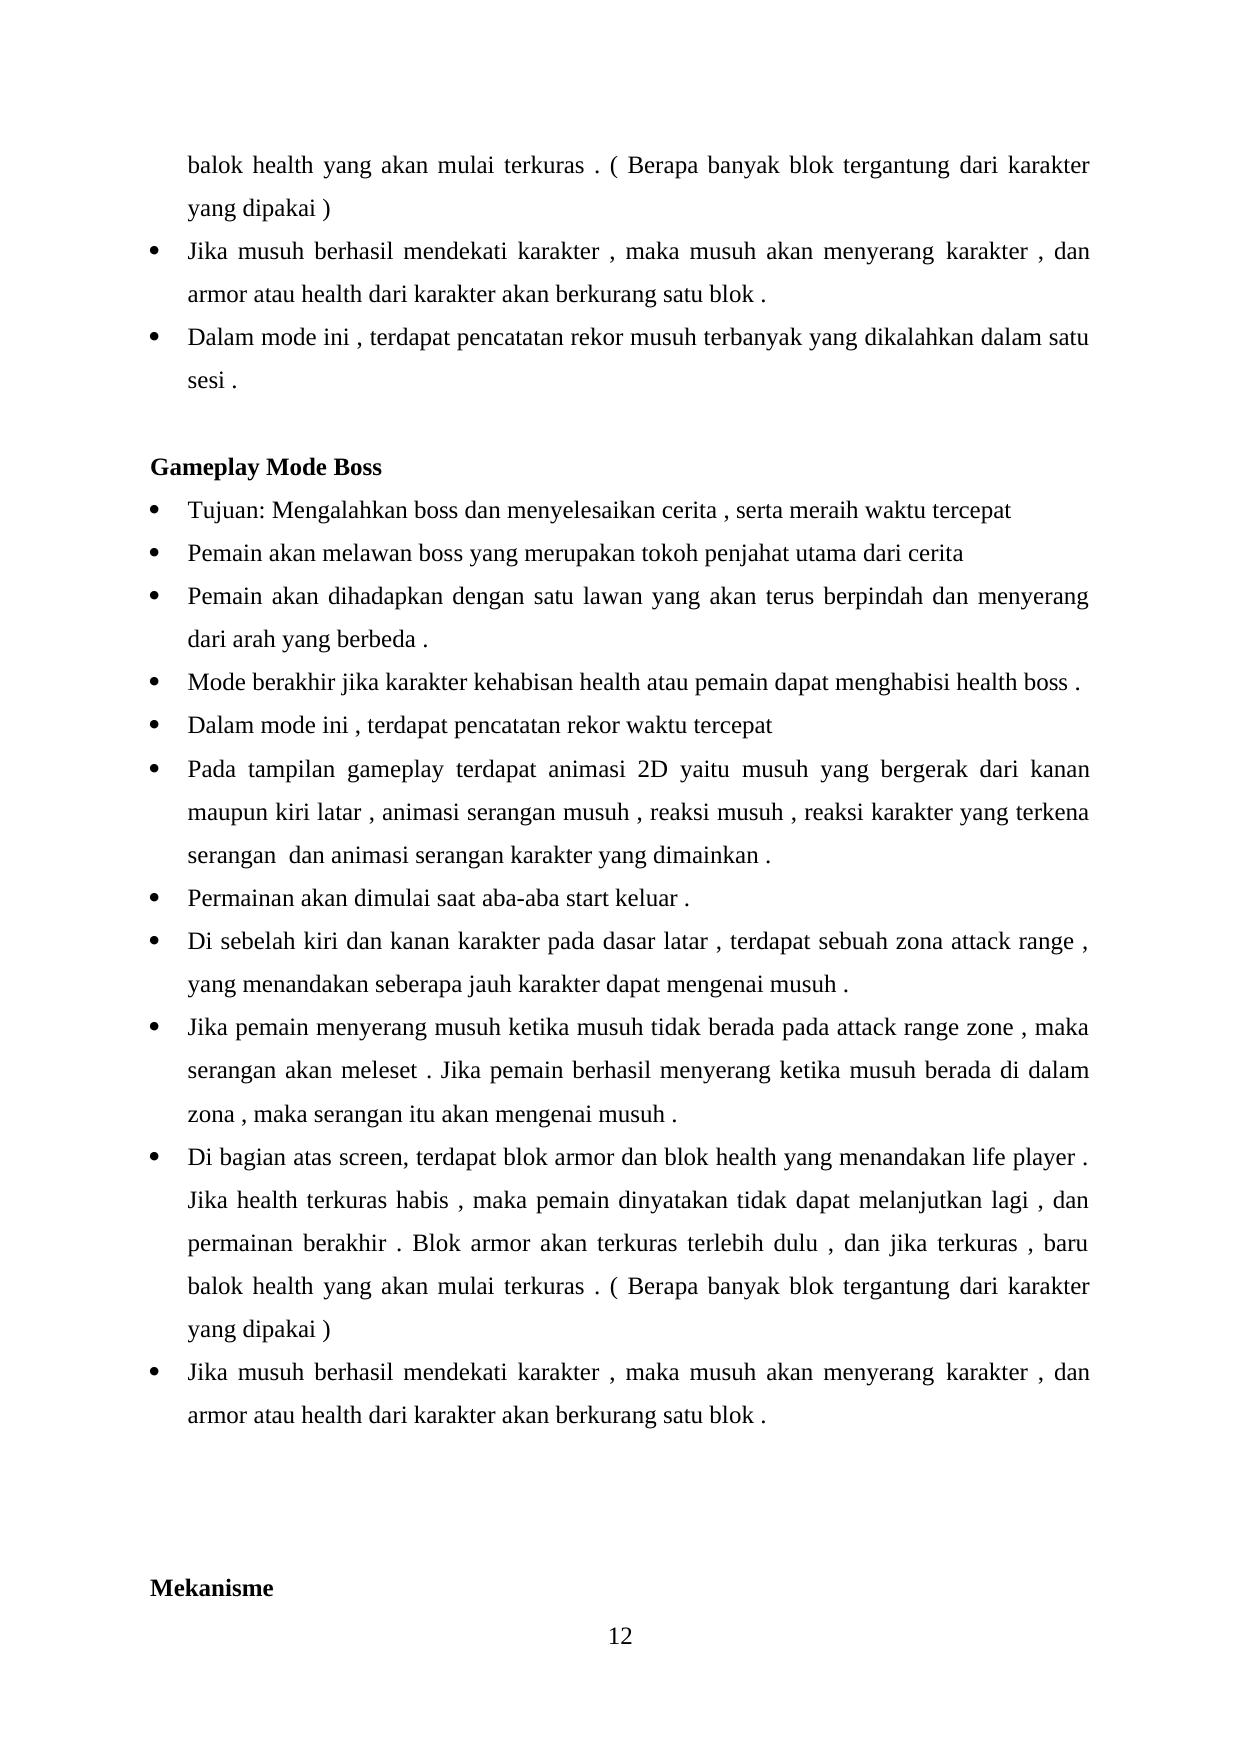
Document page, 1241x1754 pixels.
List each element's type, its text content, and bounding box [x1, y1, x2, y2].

list Dalam mode ini , terdapat pencatatan rekor waktu tercepat [150, 711, 1090, 739]
list Pada tampilan gameplay terdapat animasi 2D yaitu musuh yang bergerak dari kanan maupun kiri latar , animasi serangan musuh , reaksi musuh , reaksi karakter yang terkena serangan dan animasi serangan karakter yang dimainkan . [150, 754, 1090, 869]
list Pemain akan melawan boss yang merupakan tokoh penjahat utama dari cerita [150, 538, 1090, 567]
list Dalam mode ini , terdapat pencatatan rekor musuh terbanyak yang dikalahkan dalam satu sesi . [150, 322, 1090, 394]
list Pemain akan dihadapkan dengan satu lawan yang akan terus berpindah dan menyerang dari arah yang berbeda . [150, 581, 1090, 653]
list Jika pemain menyerang musuh ketika musuh tidak berada pada attack range zone , maka serangan akan meleset . Jika pemain berhasil menyerang ketika musuh berada di dalam zona , maka serangan itu akan mengenai musuh . [150, 1012, 1090, 1127]
list Permainan akan dimulai saat aba-aba start keluar . [150, 883, 1090, 912]
list Mode berakhir jika karakter kehabisan health atau pemain dapat menghabisi health boss . [150, 667, 1090, 696]
list Di sebelah kiri dan kanan karakter pada dasar latar , terdapat sebuah zona attack range , yang menandakan seberapa jauh karakter dapat mengenai musuh . [150, 926, 1090, 998]
list Tujuan: Mengalahkan boss dan menyelesaikan cerita , serta meraih waktu tercepat [150, 495, 1090, 524]
list Jika musuh berhasil mendekati karakter , maka musuh akan menyerang karakter , dan armor atau health dari karakter akan berkurang satu blok . [150, 236, 1090, 308]
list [150, 150, 1090, 222]
subtitle Gameplay Mode Boss [150, 452, 1090, 481]
list Jika musuh berhasil mendekati karakter , maka musuh akan menyerang karakter , dan armor atau health dari karakter akan berkurang satu blok . [150, 1357, 1090, 1429]
text Mekanisme [150, 1573, 1090, 1602]
